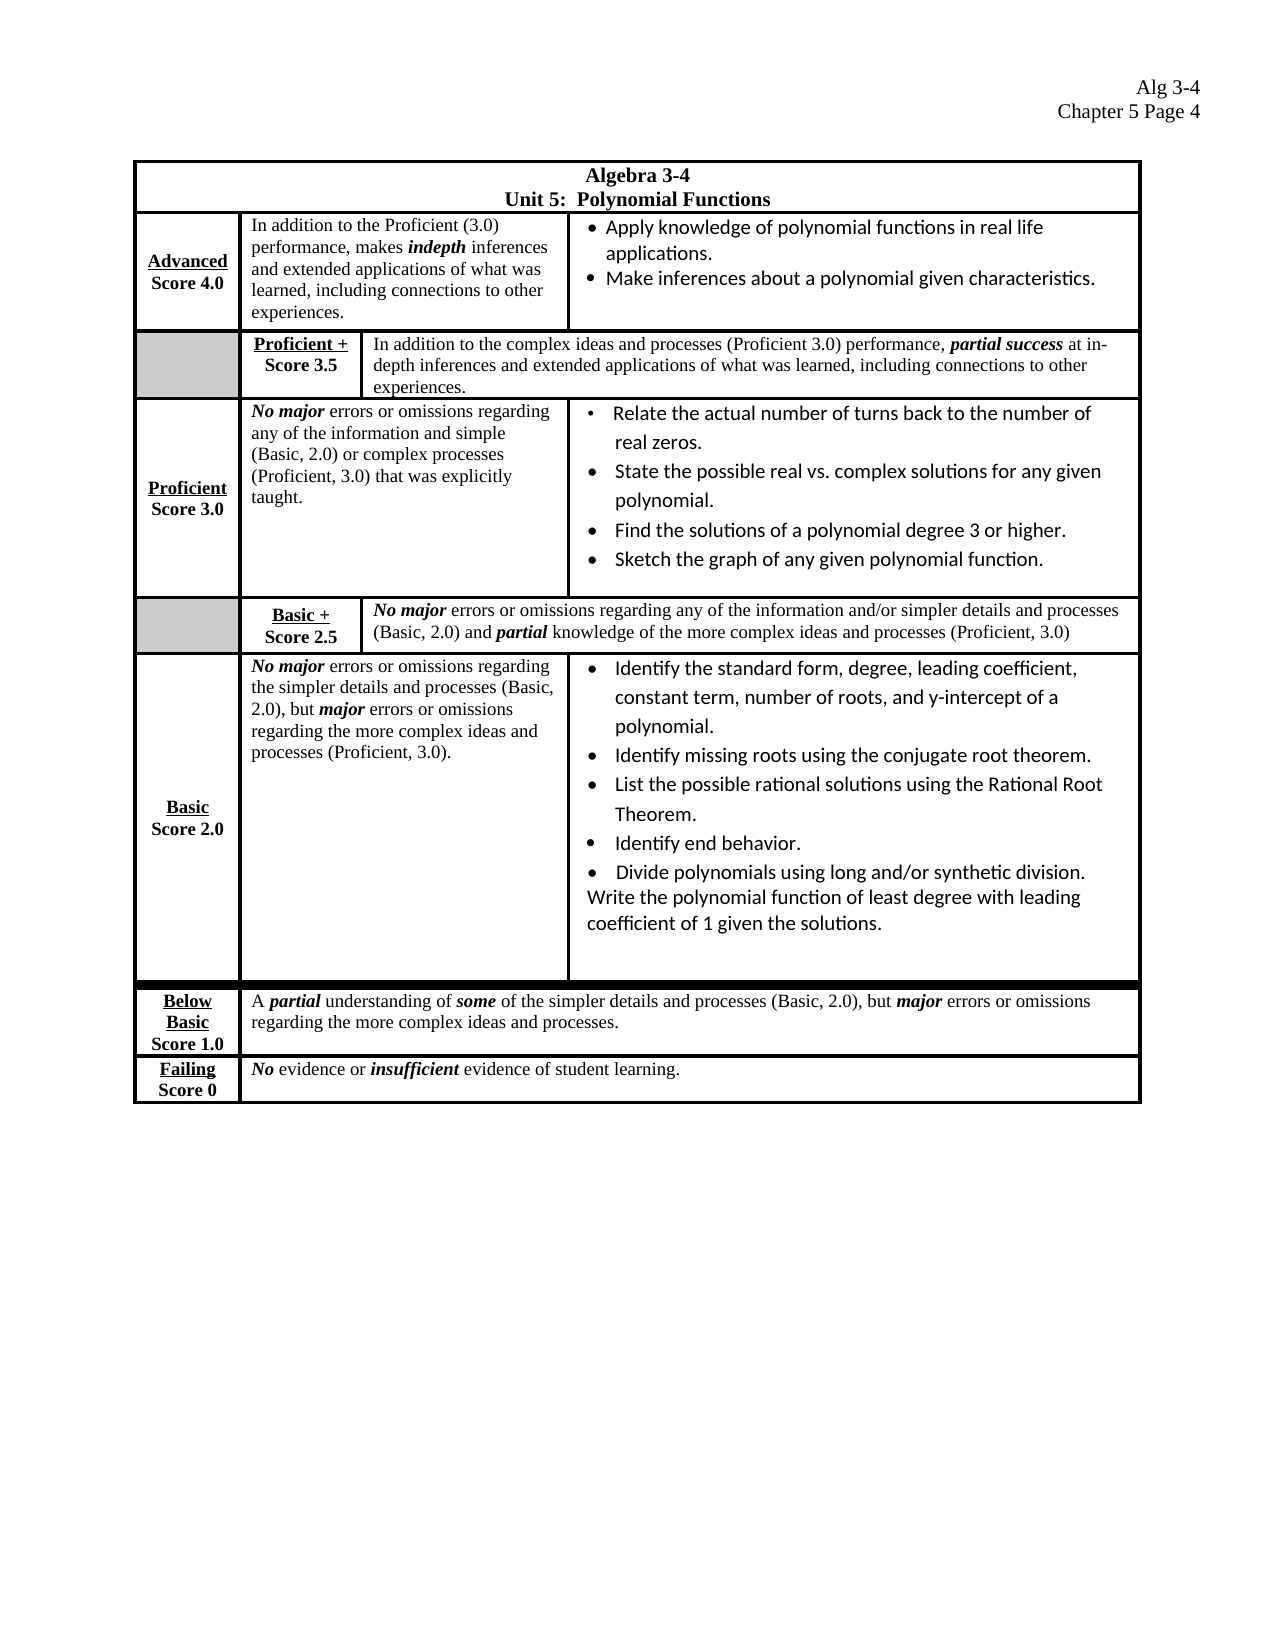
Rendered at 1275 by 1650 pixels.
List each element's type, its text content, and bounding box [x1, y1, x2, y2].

table_cell Basic Score 2.0 [137, 655, 238, 980]
table_cell [137, 599, 238, 652]
table_cell In addition to the Proficient (3.0) performance, makes indepth inferences and extended applications of what was learned, including connections to other experiences. [242, 214, 567, 329]
table_cell No major errors or omissions regarding the simpler details and processes (Basic, 2.0), but major errors or omissions regarding the more complex ideas and processes (Proficient, 3.0). [242, 655, 567, 980]
table_cell No major errors or omissions regarding any of the information and simple (Basic, 2.0) or complex processes (Proficient, 3.0) that was explicitly taught. [242, 400, 567, 596]
table_cell • Identify the standard form, degree, leading coefficient, constant term, number of roots, and y-intercept of a polynomial. • Identify missing roots using the conjugate root theorem. • List the possible rational solutions using the Rational Root Theorem. Identify end behavior. • Divide polynomials using long and/or synthetic division. Write the polynomial function of least degree with leading coefficient of 1 given the solutions. [570, 655, 1138, 980]
table_cell In addition to the complex ideas and processes (Proficient 3.0) performance, partial success at in-depth inferences and extended applications of what was learned, including connections to other experiences. [363, 333, 1138, 397]
table_cell A partial understanding of some of the simpler details and processes (Basic, 2.0), but major errors or omissions regarding the more complex ideas and processes. [242, 990, 1138, 1054]
table_cell Below Basic Score 1.0 [137, 990, 238, 1054]
table_cell Failing Score 0 [137, 1058, 238, 1101]
table_cell Proficient + Score 3.5 [242, 333, 360, 397]
table_cell [137, 333, 238, 397]
table_header Algebra 3-4 Unit 5: Polynomial Functions [137, 163, 1138, 211]
table_cell • Relate the actual number of turns back to the number of real zeros. • State the possible real vs. complex solutions for any given polynomial. • Find the solutions of a polynomial degree 3 or higher. • Sketch the graph of any given polynomial function. [570, 400, 1138, 596]
table_cell No major errors or omissions regarding any of the information and/or simpler details and processes (Basic, 2.0) and partial knowledge of the more complex ideas and processes (Proficient, 3.0) [363, 599, 1138, 652]
table_cell Proficient Score 3.0 [137, 400, 238, 596]
table_cell Basic + Score 2.5 [242, 599, 360, 652]
table_cell No evidence or insufficient evidence of student learning. [242, 1058, 1138, 1101]
table_cell Advanced Score 4.0 [137, 214, 238, 329]
table_cell • Apply knowledge of polynomial functions in real life applications. Make inferences about a polynomial given characteristics. [570, 214, 1138, 329]
